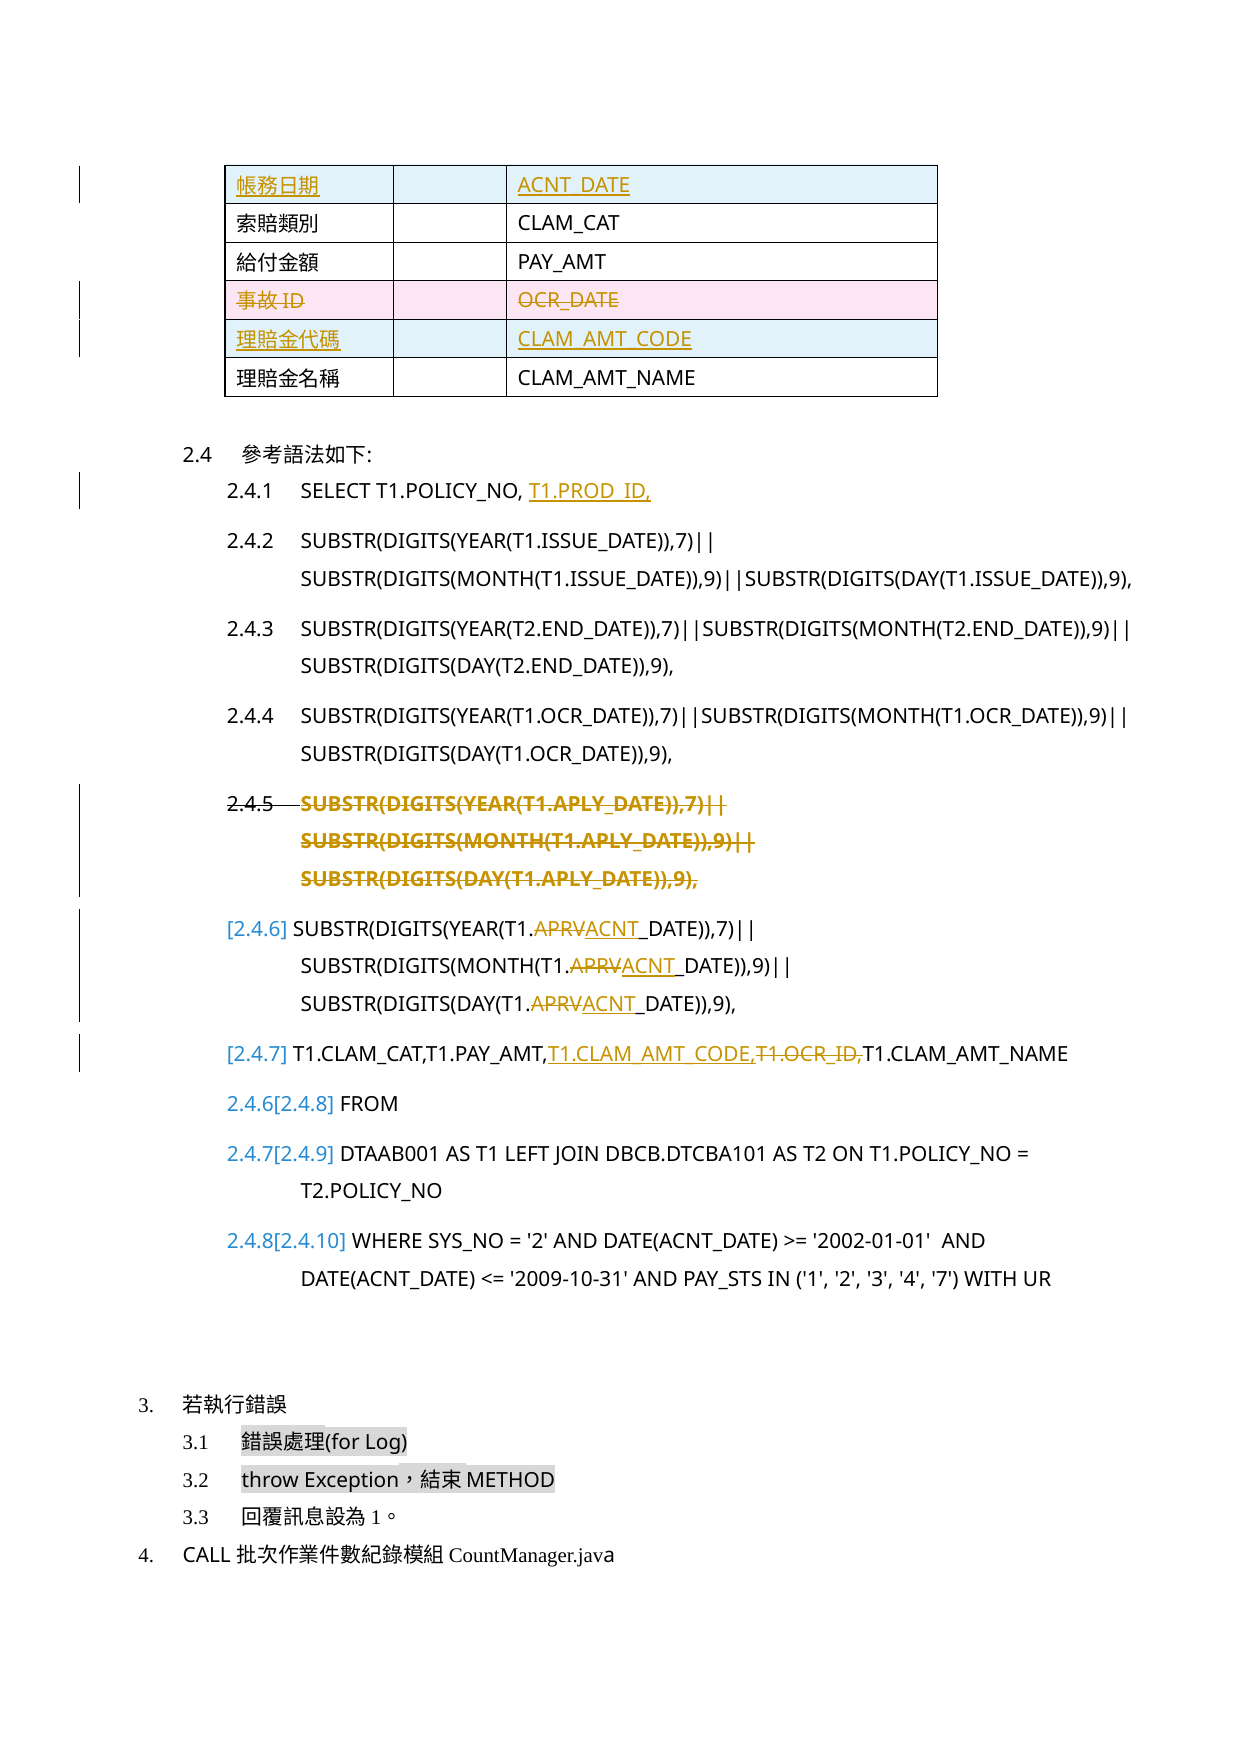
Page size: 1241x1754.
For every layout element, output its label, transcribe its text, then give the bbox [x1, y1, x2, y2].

table_cell 理賠金名稱 [226, 358, 393, 396]
table_cell [394, 358, 506, 396]
list SUBSTR(DIGITS(YEAR(T2.END_DATE)),7)||SUBSTR(DIGITS(MONTH(T2.END_DATE)),9)||SUBSTR(DIGITS(DAY(T2.END_DATE)),9), [227, 609, 1144, 684]
list CALL 批次作業件數紀錄模組CountManager.java [138, 1534, 1144, 1572]
list 回覆訊息設為1。 [182, 1497, 1144, 1534]
table_cell [394, 204, 506, 242]
list DTAAB001 AS T1 LEFT JOIN DBCB.DTCBA101 AS T2 ON T1.POLICY_NO = T2.POLICY_NO [227, 1134, 1144, 1209]
list SUBSTR(DIGITS(YEAR(T1.APLY_DATE)),7)||SUBSTR(DIGITS(MONTH(T1.APLY_DATE)),9)||SUBSTR(DIGITS(DAY(T1.APLY_DATE)),9), [227, 784, 1144, 897]
list SUBSTR(DIGITS(YEAR(T1.ISSUE_DATE)),7)||SUBSTR(DIGITS(MONTH(T1.ISSUE_DATE)),9)||SUBSTR(DIGITS(DAY(T1.ISSUE_DATE)),9), [227, 522, 1144, 597]
list 錯誤處理(for Log) [182, 1422, 1144, 1459]
table_cell 給付金額 [226, 243, 393, 280]
list 參考語法如下: [182, 434, 1144, 472]
table_cell CLAM_AMT_NAME [507, 358, 937, 396]
table_cell CLAM_CAT [507, 204, 937, 242]
table_cell 索賠類別 [226, 204, 393, 242]
list throw Exception，結束METHOD [182, 1459, 1144, 1497]
list SUBSTR(DIGITS(YEAR(T1.OCR_DATE)),7)||SUBSTR(DIGITS(MONTH(T1.OCR_DATE)),9)||SUBSTR(DIGITS(DAY(T1.OCR_DATE)),9), [227, 697, 1144, 772]
list SELECT T1.POLICY_NO, [227, 472, 1144, 509]
list T1.CLAM_CAT,T1.PAY_AMT,T1.CLAM_AMT_NAME [227, 1034, 1144, 1072]
table_cell PAY_AMT [507, 243, 937, 280]
list WHERE SYS_NO = '2' AND DATE(ACNT_DATE) >= '' AND DATE(ACNT_DATE) <= '' AND PAY_STS IN ('1', '2', '3', '4', '7') WITH UR [227, 1222, 1144, 1297]
list 若執行錯誤 [138, 1384, 1144, 1422]
list FROM [227, 1084, 1144, 1122]
table_cell [394, 243, 506, 280]
list SUBSTR(DIGITS(YEAR(T1._DATE)),7)||SUBSTR(DIGITS(MONTH(T1._DATE)),9)||SUBSTR(DIGITS(DAY(T1._DATE)),9), [227, 909, 1144, 1022]
